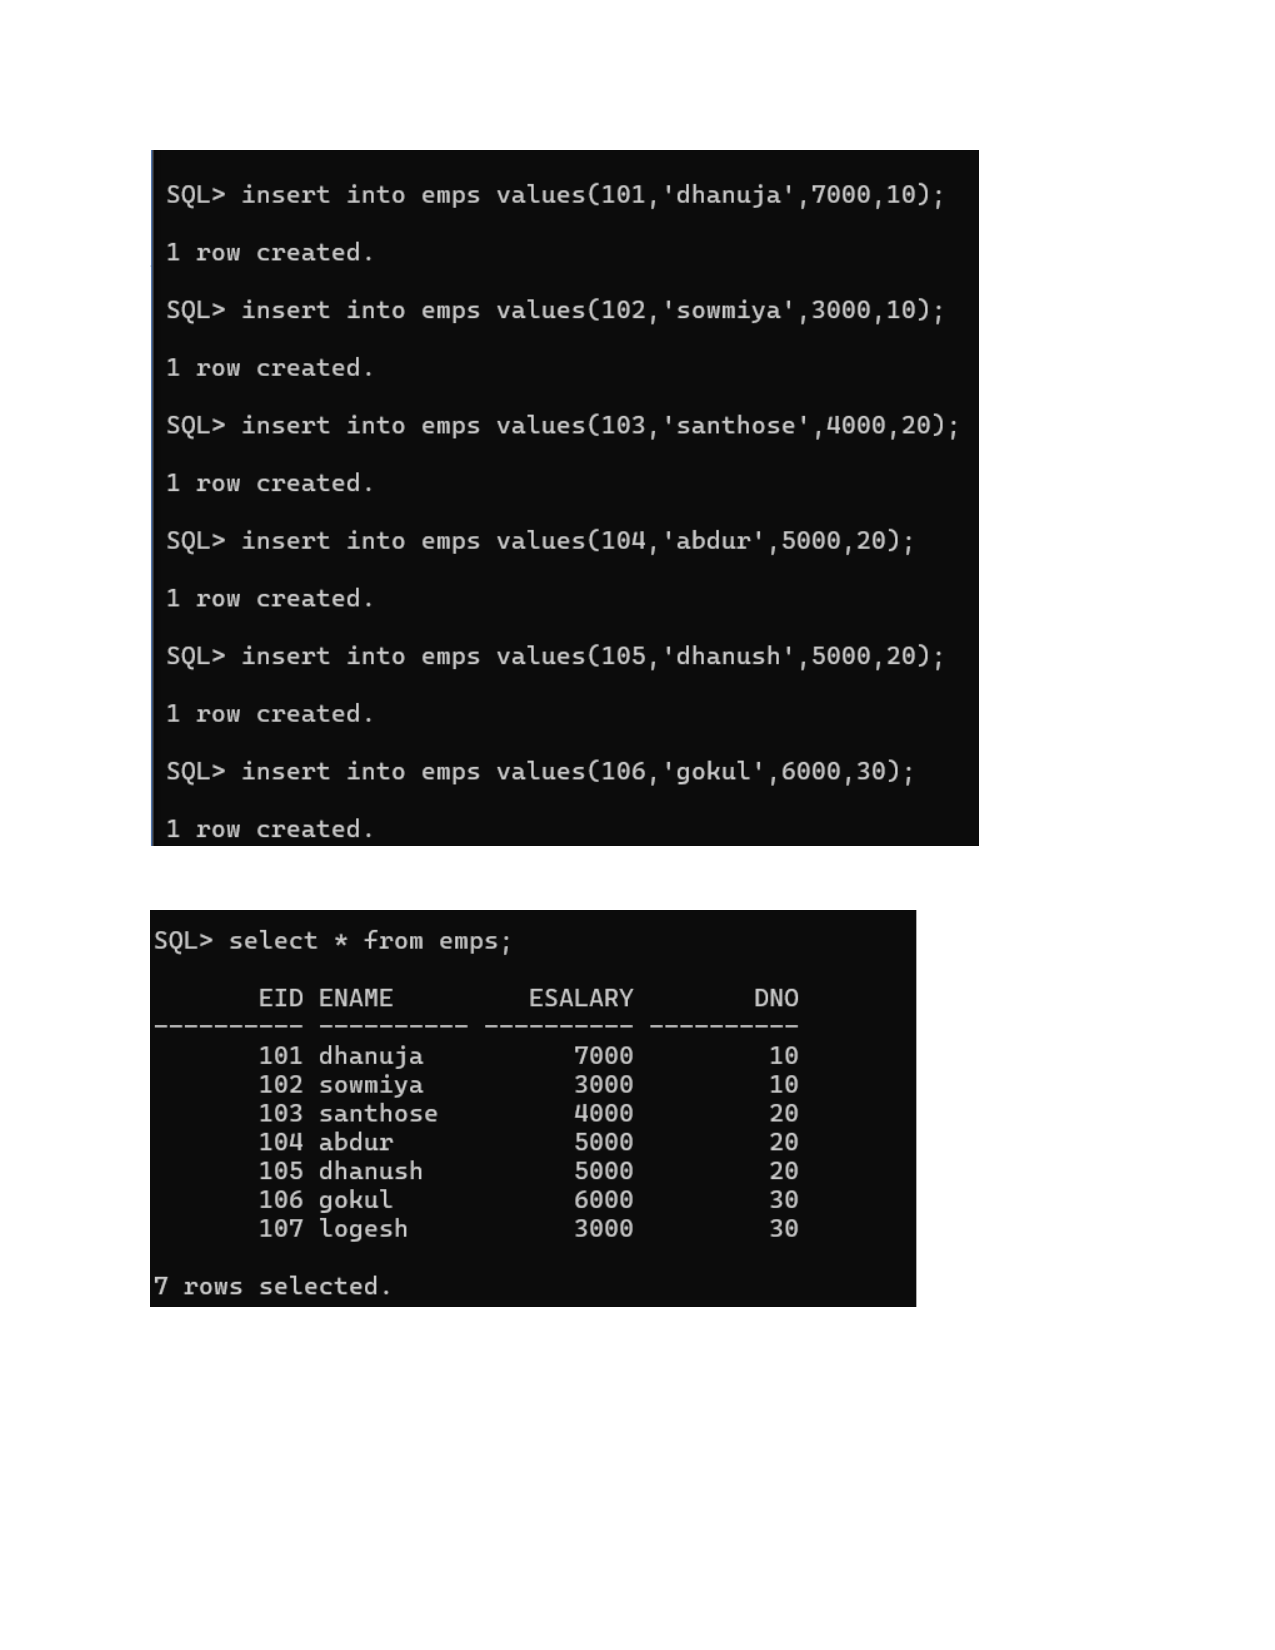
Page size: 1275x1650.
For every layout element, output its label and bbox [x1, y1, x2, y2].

picture [150, 150, 979, 846]
picture [150, 910, 917, 1307]
